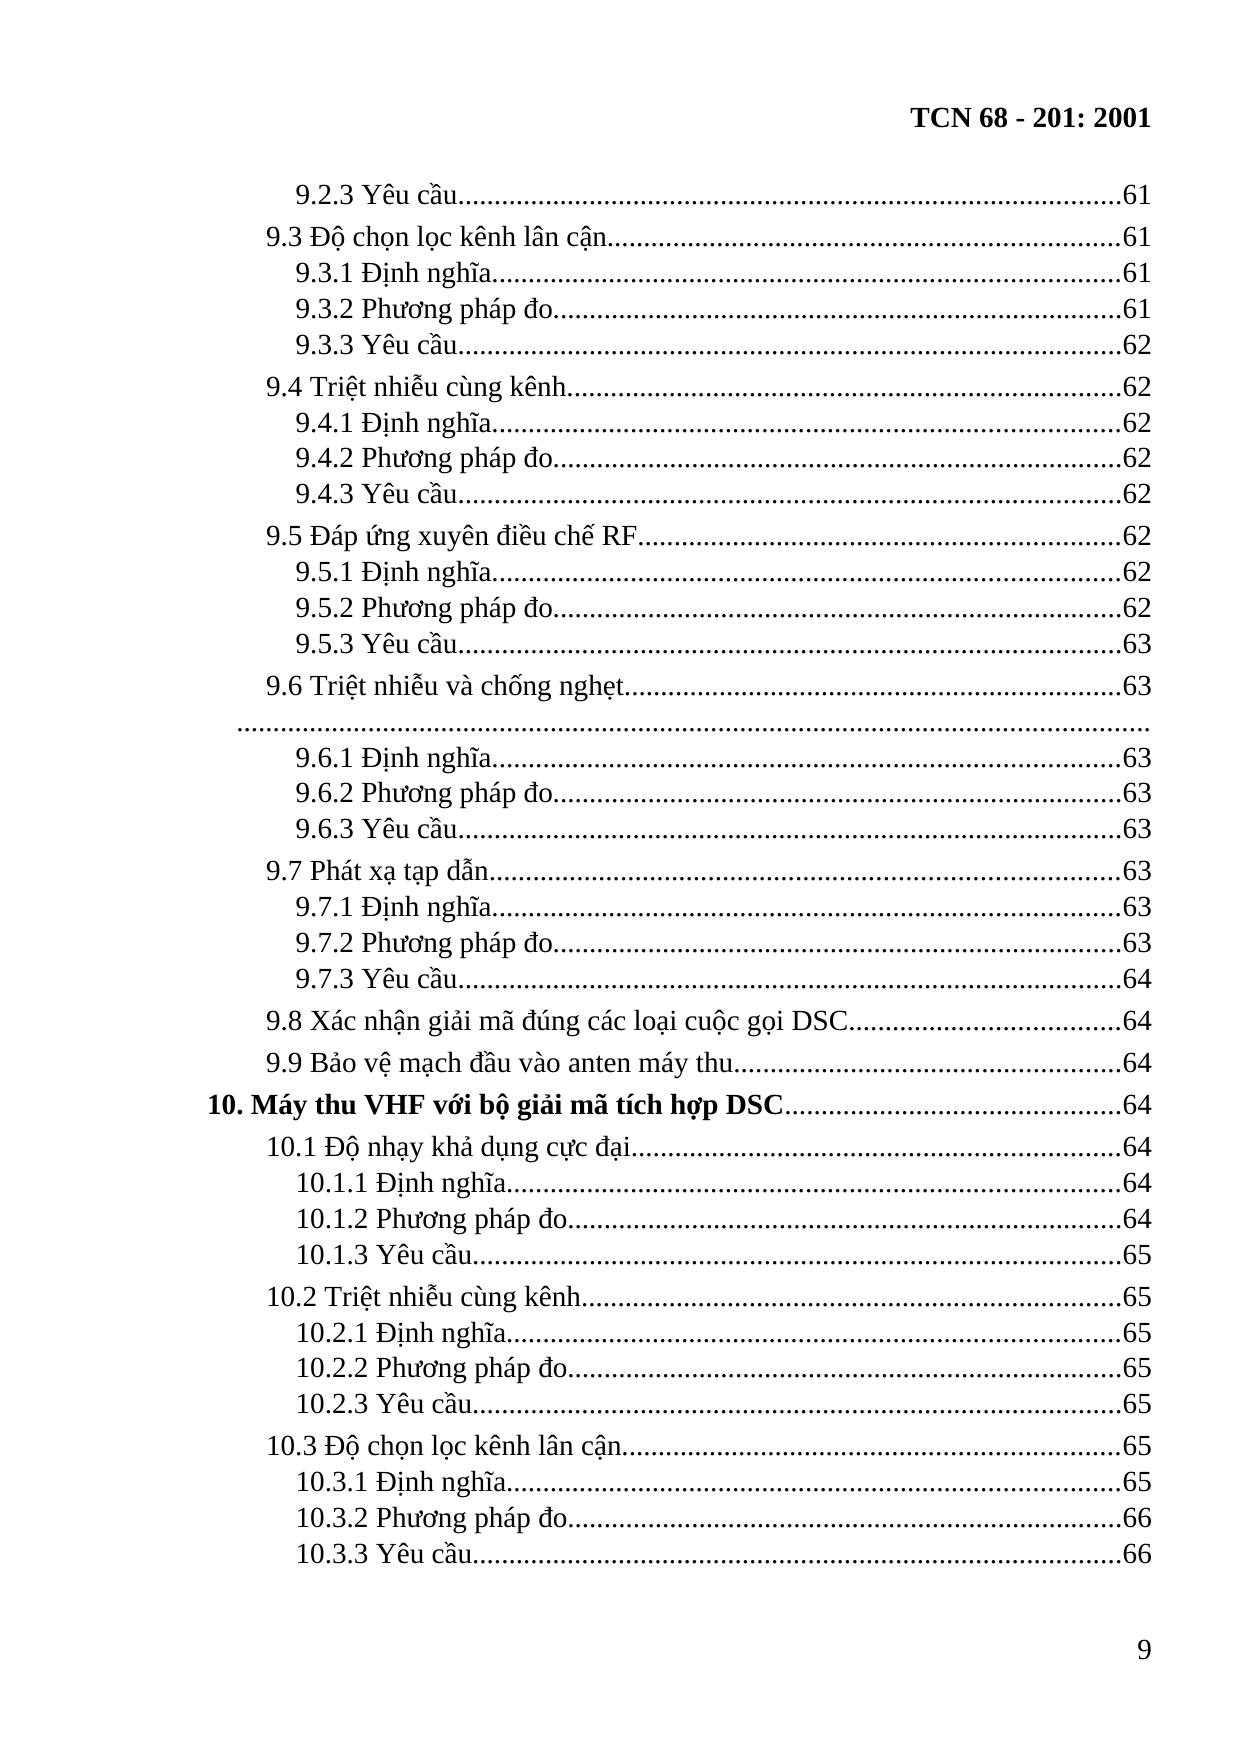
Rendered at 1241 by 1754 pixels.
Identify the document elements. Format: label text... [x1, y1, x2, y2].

text 10.1.2 Phương pháp đo 64 [266, 1201, 1152, 1234]
text 9.3.1 Định nghĩa 61 [266, 255, 1152, 289]
text 9.3.3 Yêu cầu 62 [266, 327, 1152, 360]
text 9.4 Triệt nhiễu cùng kênh 62 [236, 369, 1152, 402]
text 9.7.3 Yêu cầu 64 [266, 961, 1152, 994]
text 9.6 Triệt nhiễu và chống nghẹt 63 [236, 668, 1152, 737]
text 10.1.1 Định nghĩa 64 [266, 1165, 1152, 1199]
text 10.1 Độ nhạy khả dụng cực đại 64 [236, 1129, 1152, 1163]
text 9.2.3 Yêu cầu 61 [266, 177, 1152, 211]
text 9.7.1 Định nghĩa 63 [266, 889, 1152, 923]
text 10.3 Độ chọn lọc kênh lân cận 65 [236, 1428, 1152, 1462]
text 9.6.2 Phương pháp đo 63 [266, 776, 1152, 809]
text 9.5.1 Định nghĩa 62 [266, 554, 1152, 588]
text 9.7 Phát xạ tạp dẫn 63 [236, 853, 1152, 887]
text 9.8 Xác nhận giải mã đúng các loại cuộc gọi DSC 64 [236, 1003, 1152, 1037]
text 9.4.1 Định nghĩa 62 [266, 405, 1152, 438]
text 9.5 Đáp ứng xuyên điều chế RF 62 [236, 518, 1152, 552]
text 9.5.3 Yêu cầu 63 [266, 626, 1152, 659]
text 9.6.3 Yêu cầu 63 [266, 811, 1152, 845]
text 9.4.3 Yêu cầu 62 [266, 476, 1152, 510]
text 10. Máy thu VHF với bộ giải mã tích hợp DSC 64 [177, 1087, 1152, 1121]
text 9.3 Độ chọn lọc kênh lân cận 61 [236, 219, 1152, 253]
text 10.2.2 Phương pháp đo 65 [266, 1351, 1152, 1384]
text 10.2.3 Yêu cầu 65 [266, 1386, 1152, 1420]
text 9.5.2 Phương pháp đo 62 [266, 590, 1152, 624]
text 9.4.2 Phương pháp đo 62 [266, 441, 1152, 474]
text 9.7.2 Phương pháp đo 63 [266, 925, 1152, 959]
text 9.6.1 Định nghĩa 63 [266, 740, 1152, 773]
text 10.3.3 Yêu cầu 66 [266, 1536, 1152, 1569]
text 9.9 Bảo vệ mạch đầu vào anten máy thu 64 [236, 1045, 1152, 1079]
text 10.3.1 Định nghĩa 65 [266, 1464, 1152, 1498]
text 10.2.1 Định nghĩa 65 [266, 1315, 1152, 1348]
text 10.1.3 Yêu cầu 65 [266, 1237, 1152, 1270]
text 10.3.2 Phương pháp đo 66 [266, 1500, 1152, 1534]
text 10.2 Triệt nhiễu cùng kênh 65 [236, 1279, 1152, 1312]
text 9.3.2 Phương pháp đo 61 [266, 291, 1152, 324]
